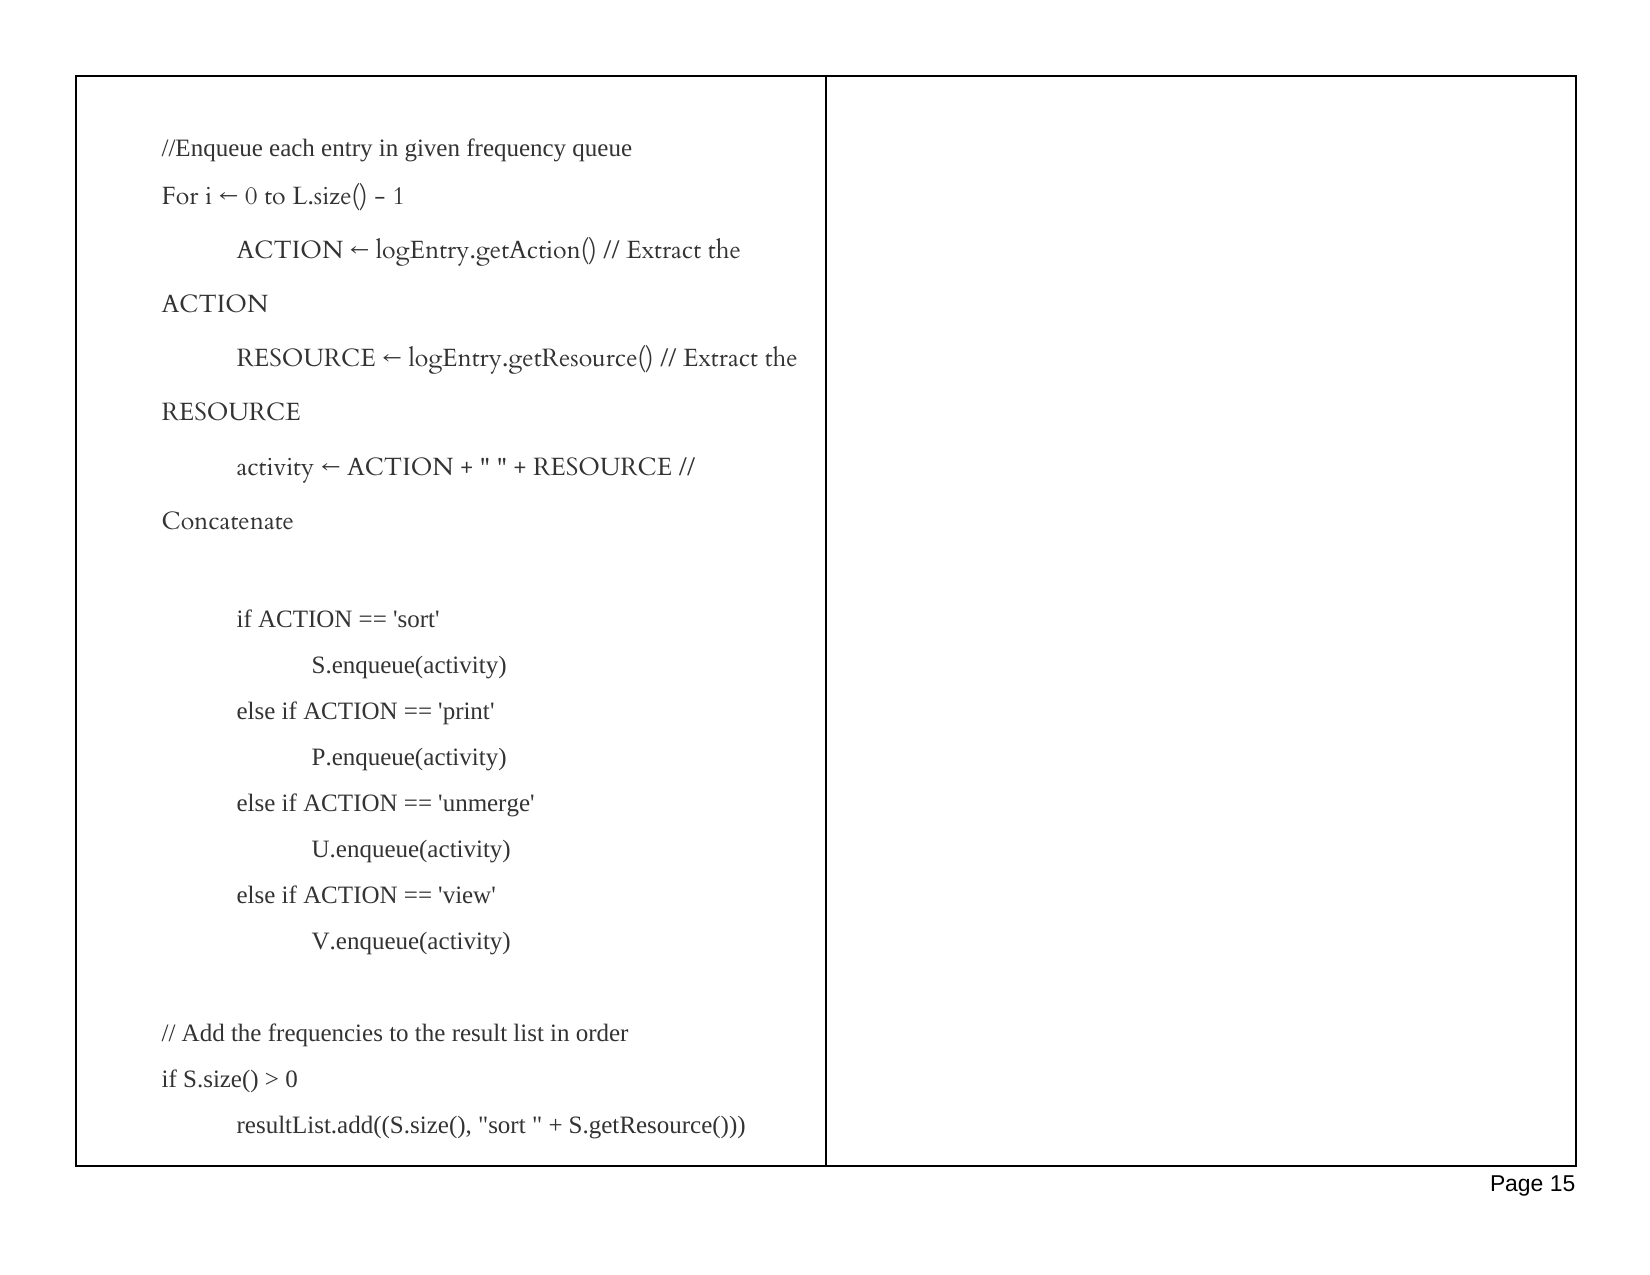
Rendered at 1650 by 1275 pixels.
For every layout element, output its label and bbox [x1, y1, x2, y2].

table_cell [77, 77, 825, 1165]
table_cell [827, 77, 1575, 1165]
